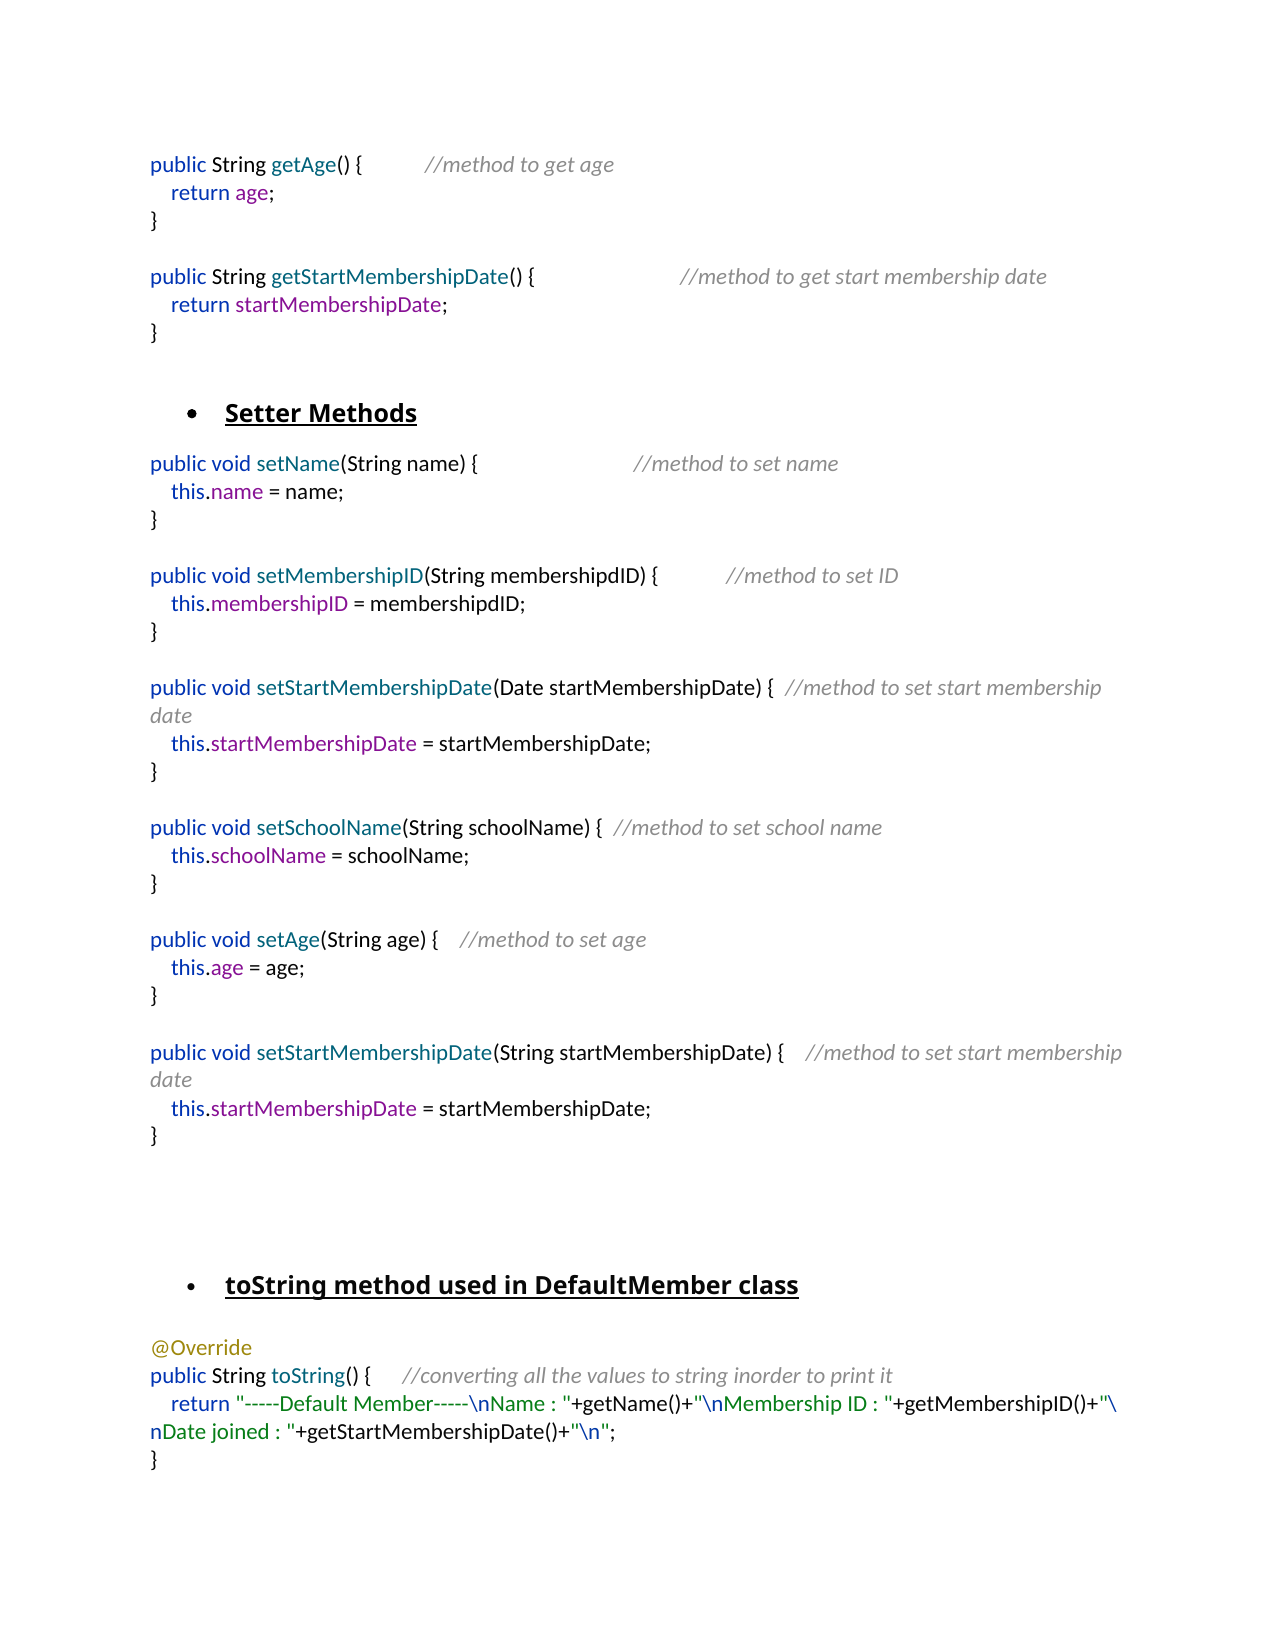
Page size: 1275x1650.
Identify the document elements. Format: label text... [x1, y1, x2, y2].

list toString method used in DefaultMember class [187, 1268, 1125, 1302]
text public String getAge() { //method to get age return age; } [150, 150, 1125, 234]
list Setter Methods [187, 396, 1125, 430]
text @Override public String toString() { //converting all the values to string inorder to print it return "-----Default Member-----\nName : "+getName()+"\nMembership ID : "+getMembershipID()+"\nDate joined : "+getStartMembershipDate()+"\n"; } [150, 1333, 1125, 1473]
text public String getStartMembershipDate() { //method to get start membership date return startMembershipDate; } [150, 262, 1125, 346]
text public void setSchoolName(String schoolName) { //method to set school name this.schoolName = schoolName; } [150, 813, 1125, 897]
text public void setStartMembershipDate(String startMembershipDate) { //method to set start membership date this.startMembershipDate = startMembershipDate; } [150, 1038, 1125, 1150]
text public void setName(String name) { //method to set name this.name = name; } public void setMembershipID(String membershipdID) { //method to set ID this.membershipID = membershipdID; } public void setStartMembershipDate(Date startMembershipDate) { //method to set start membership date this.startMembershipDate = startMembershipDate; } [150, 449, 1125, 785]
text public void setAge(String age) { //method to set age this.age = age; } [150, 926, 1125, 1009]
